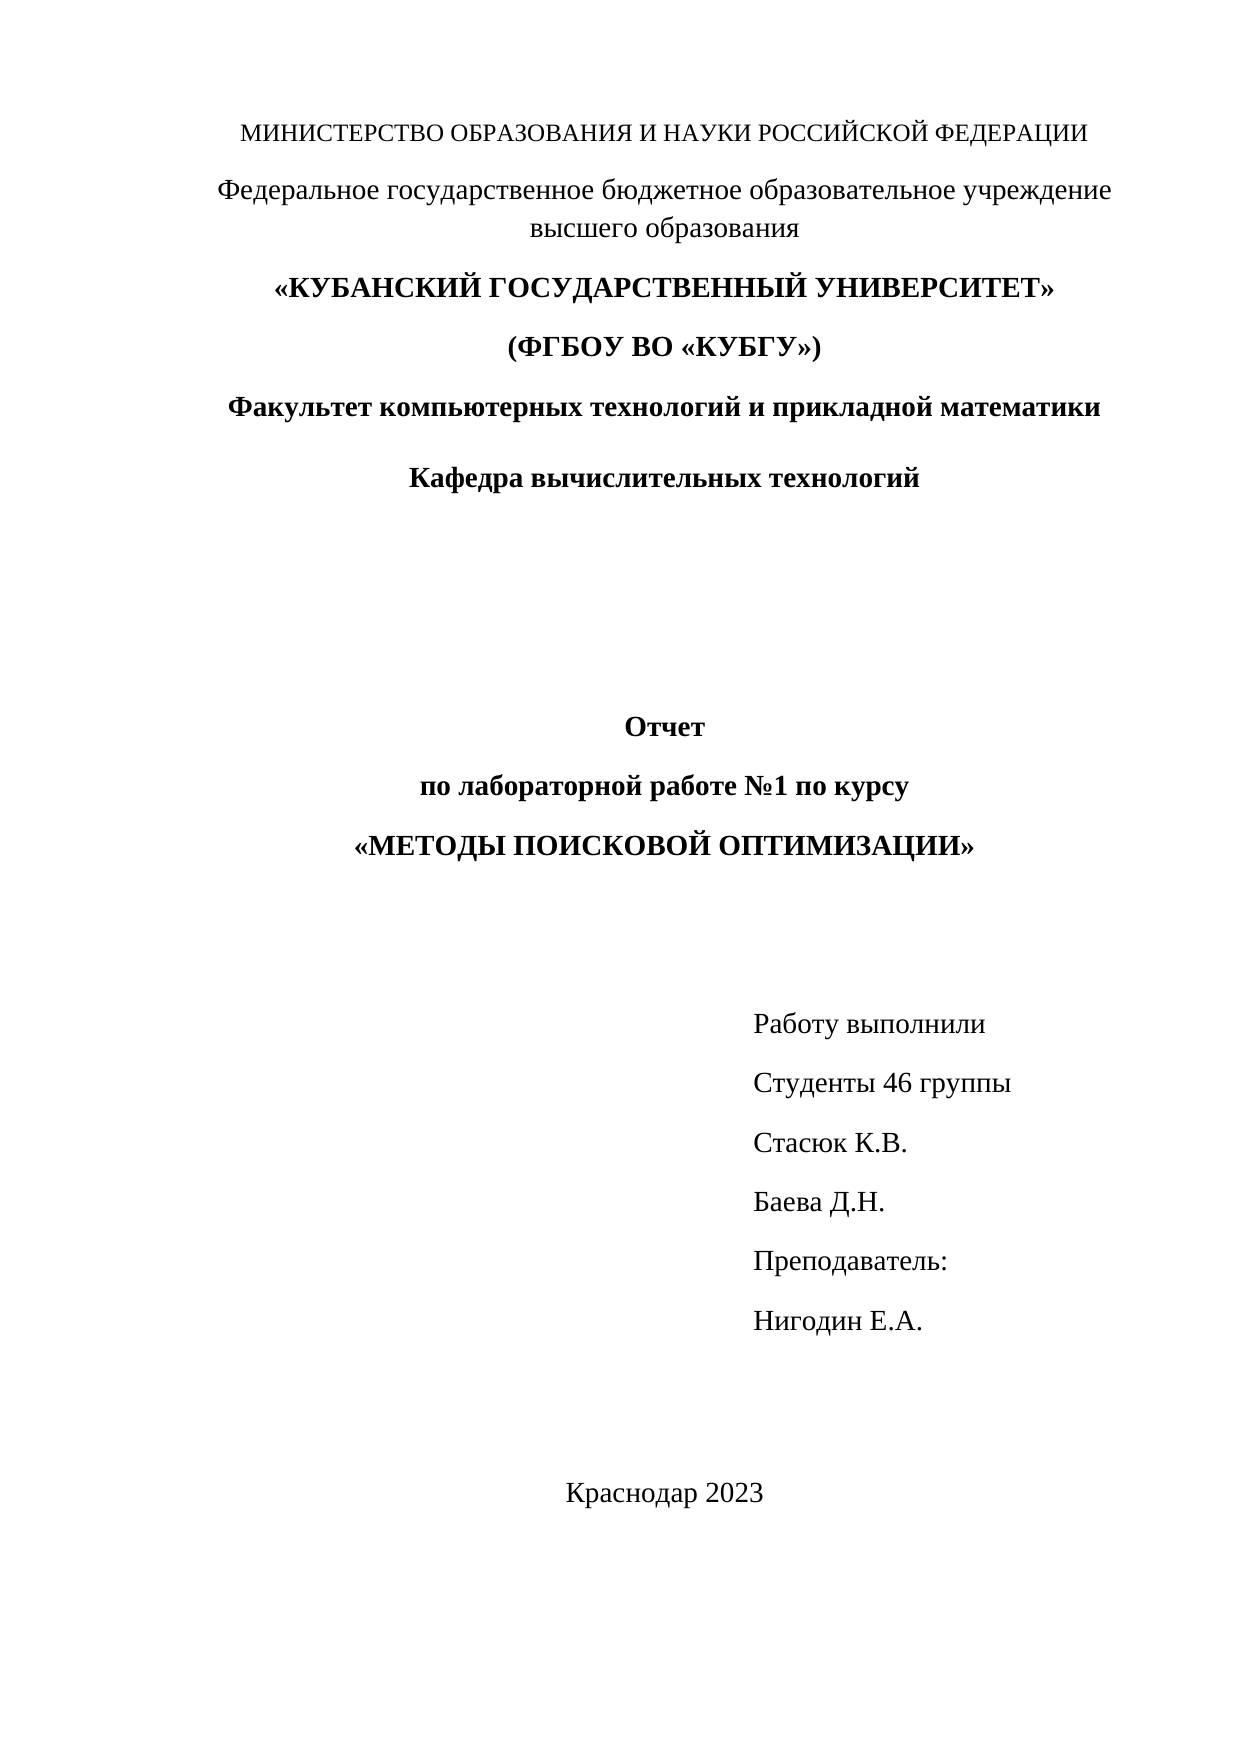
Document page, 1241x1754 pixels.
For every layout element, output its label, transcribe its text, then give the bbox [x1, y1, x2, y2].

text Факультет компьютерных технологий и прикладной математики [177, 389, 1152, 422]
text Кафедра вычислительных технологий [177, 460, 1152, 493]
text Нигодин Е.А. [753, 1303, 1152, 1336]
text «МЕТОДЫ ПОИСКОВОЙ ОПТИМИЗАЦИИ» [177, 828, 1152, 861]
text МИНИСТЕРСТВО ОБРАЗОВАНИЯ И НАУКИ РОССИЙСКОЙ ФЕДЕРАЦИИ [177, 118, 1152, 147]
text Студенты 46 группы [753, 1065, 1152, 1099]
text «КУБАНСКИЙ ГОСУДАРСТВЕННЫЙ УНИВЕРСИТЕТ» [177, 270, 1152, 303]
text Стасюк К.В. [753, 1125, 1152, 1158]
text Работу выполнили [753, 1006, 1152, 1039]
text Федеральное государственное бюджетное образовательное учреждение высшего образования [177, 172, 1152, 244]
text Баева Д.Н. [753, 1184, 1152, 1218]
text (ФГБОУ ВО «КУБГУ») [177, 329, 1152, 363]
text Отчет [177, 709, 1152, 743]
text Преподаватель: [753, 1243, 1152, 1277]
text по лабораторной работе №1 по курсу [177, 768, 1152, 802]
text Краснодар 2023 [177, 1475, 1152, 1509]
